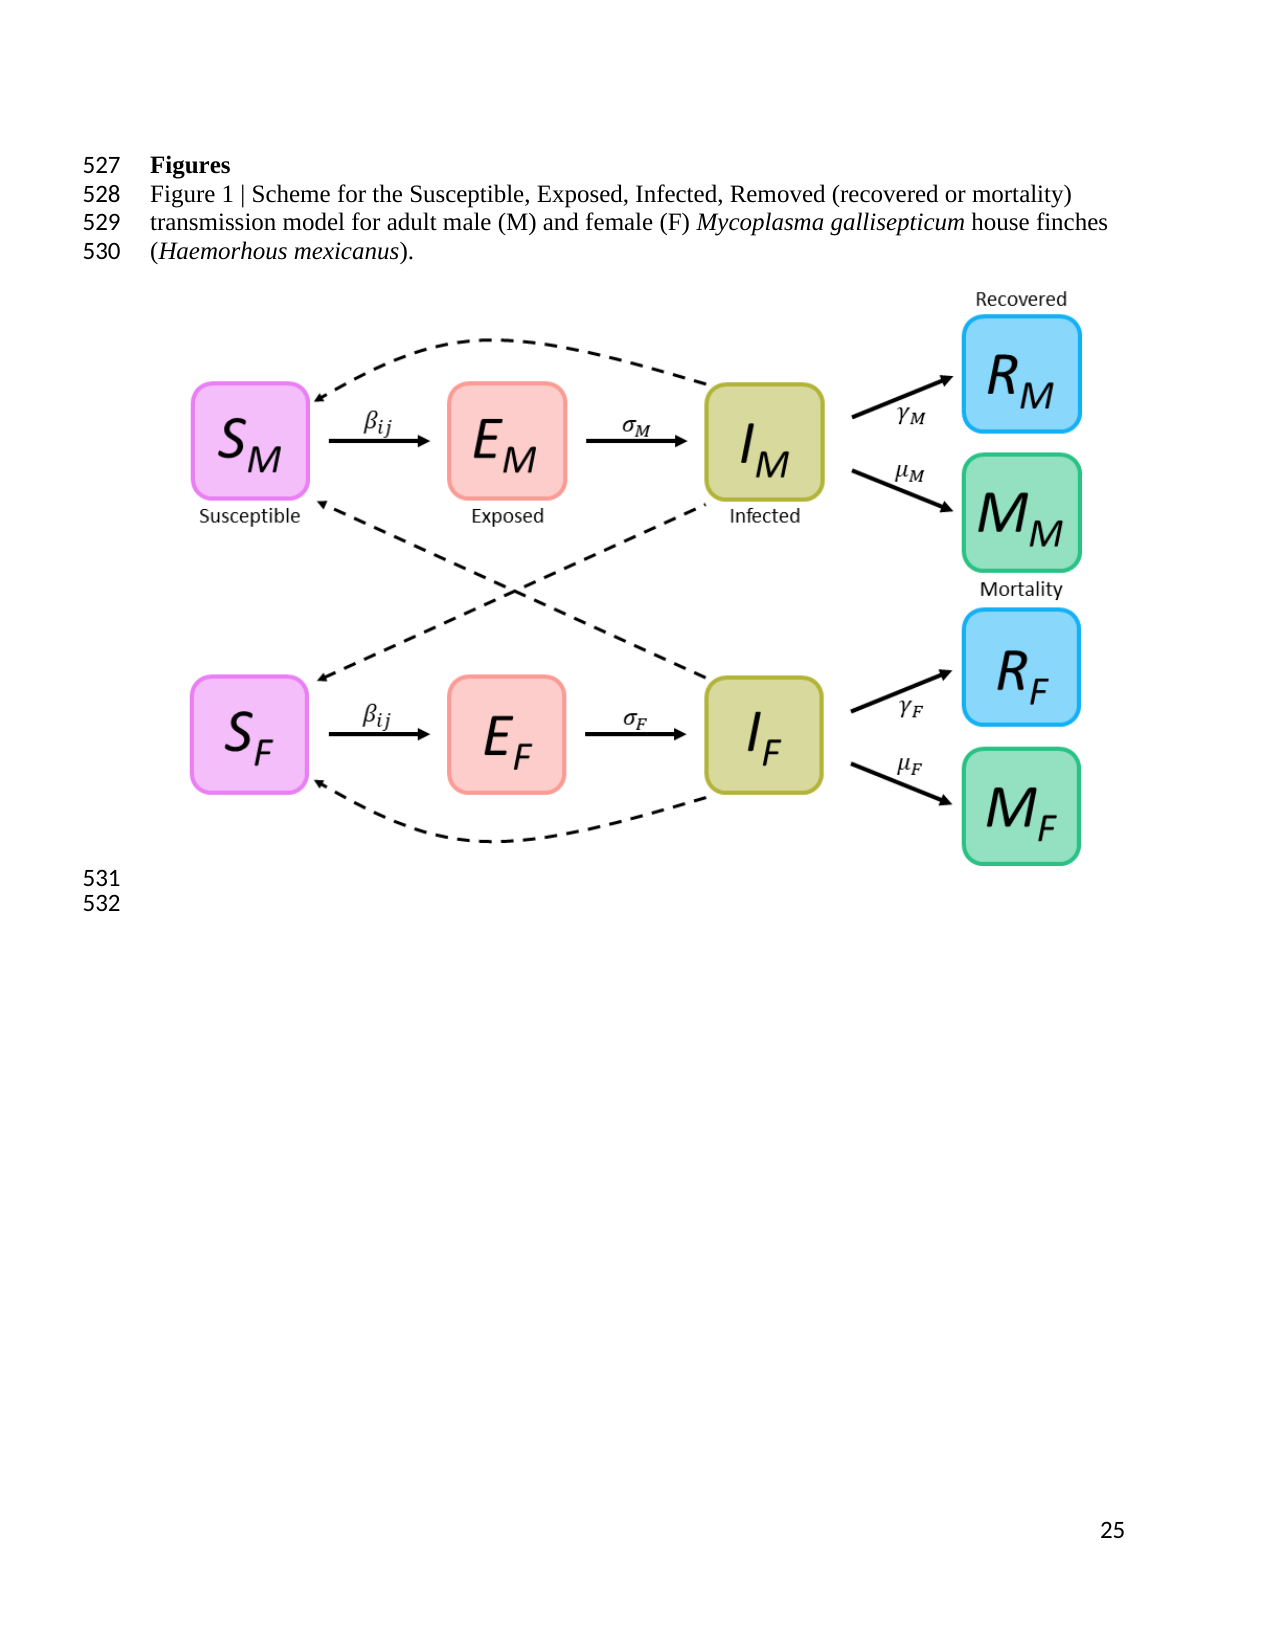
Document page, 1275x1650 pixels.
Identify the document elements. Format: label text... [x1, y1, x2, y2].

text Figures [150, 150, 1125, 179]
text Figure 1 | Scheme for the Susceptible, Exposed, Infected, Removed (recovered or mortality) transmission model for adult male (M) and female (F) Mycoplasma gallisepticum house finches (Haemorhous mexicanus). [150, 179, 1125, 265]
picture [150, 265, 1125, 887]
